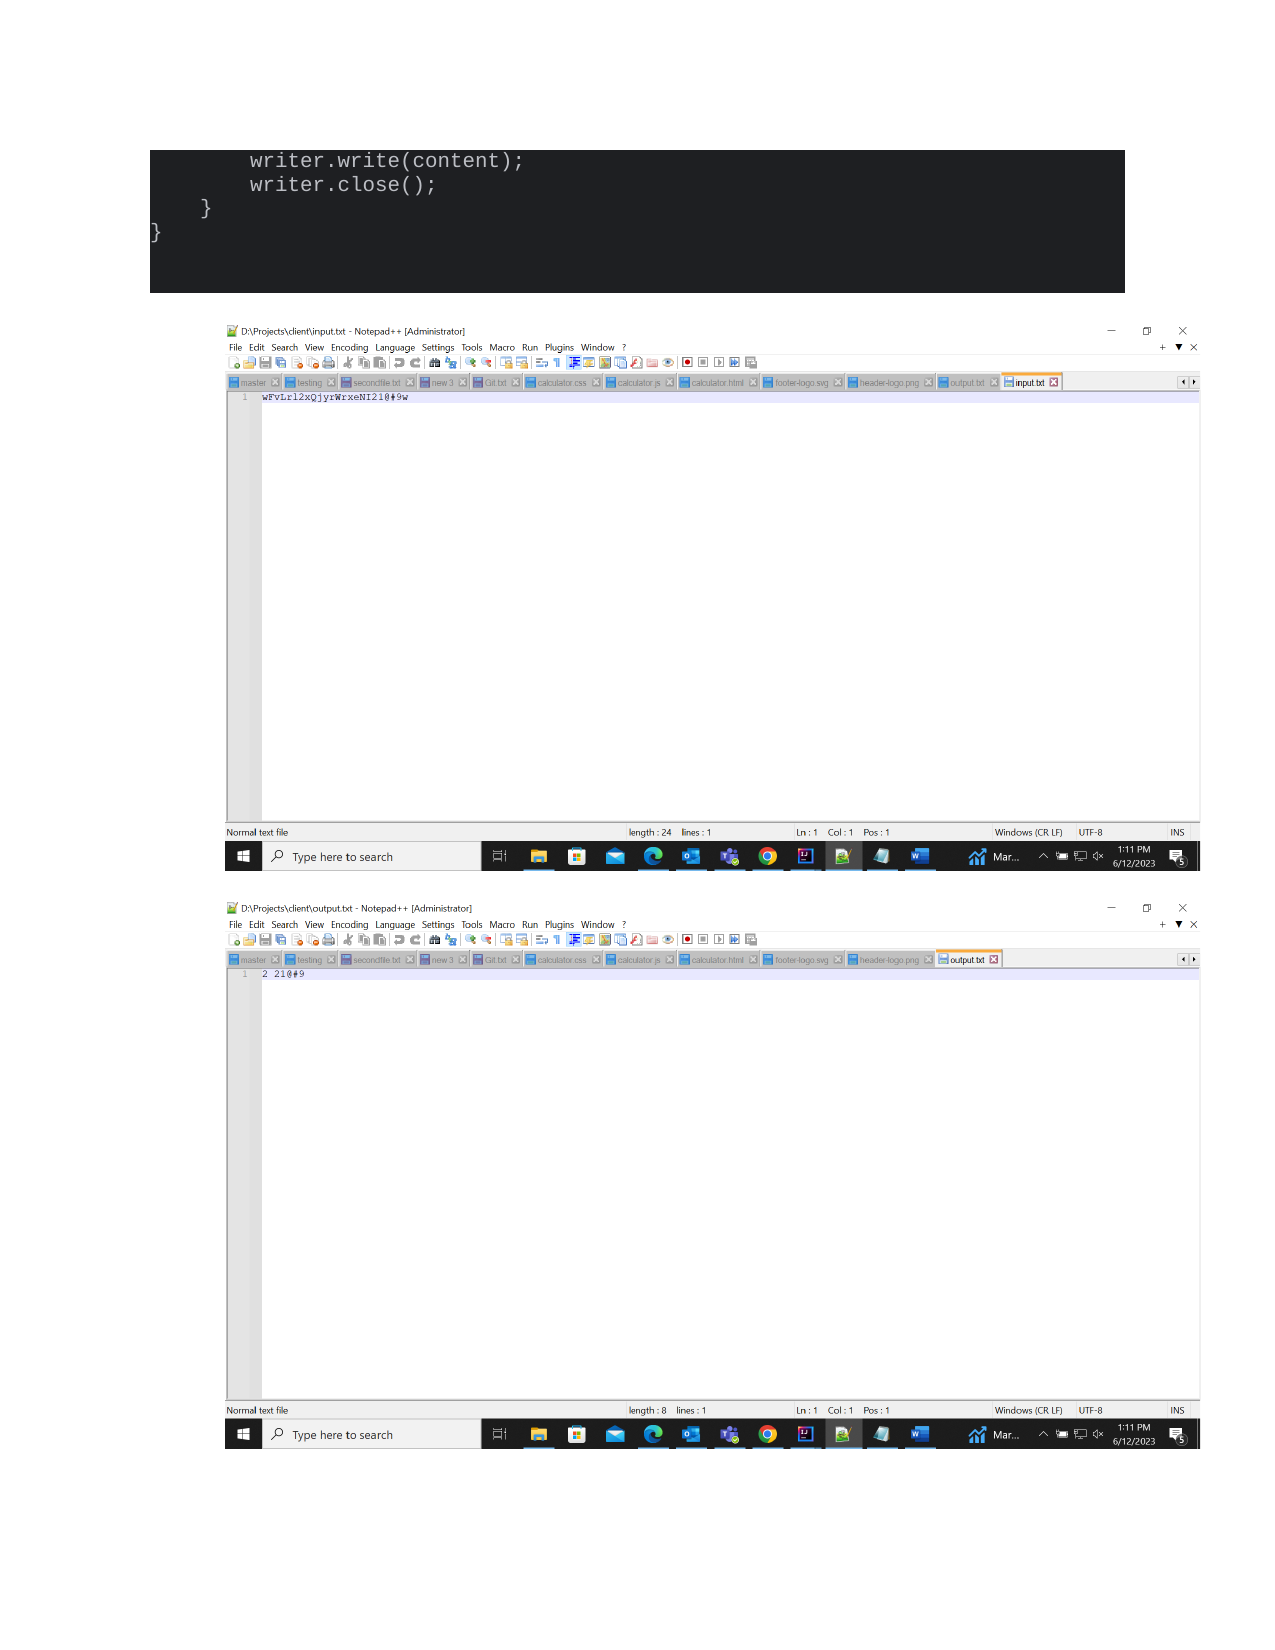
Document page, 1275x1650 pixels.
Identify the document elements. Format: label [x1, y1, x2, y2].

text [150, 150, 1125, 244]
picture [225, 322, 1200, 871]
picture [225, 900, 1200, 1449]
